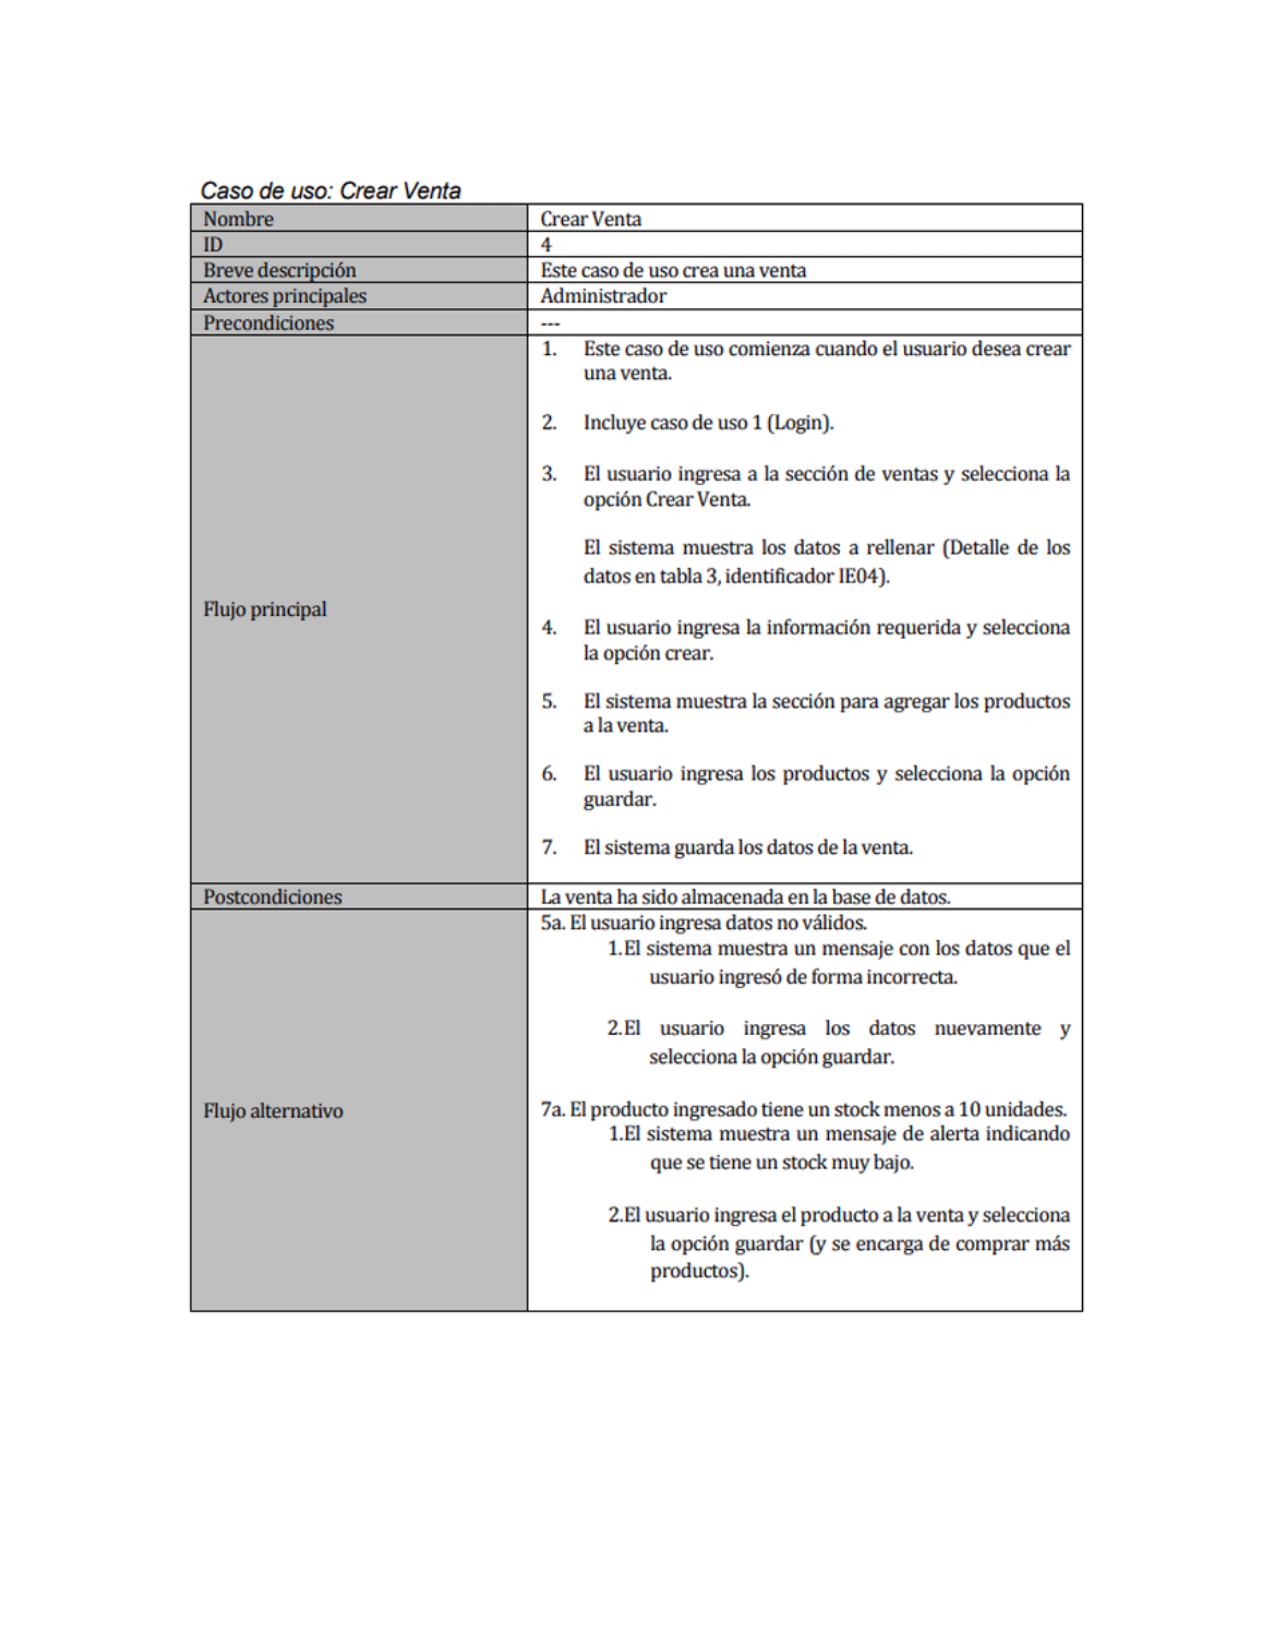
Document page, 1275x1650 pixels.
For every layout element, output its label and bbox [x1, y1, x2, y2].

picture [177, 173, 1098, 1316]
